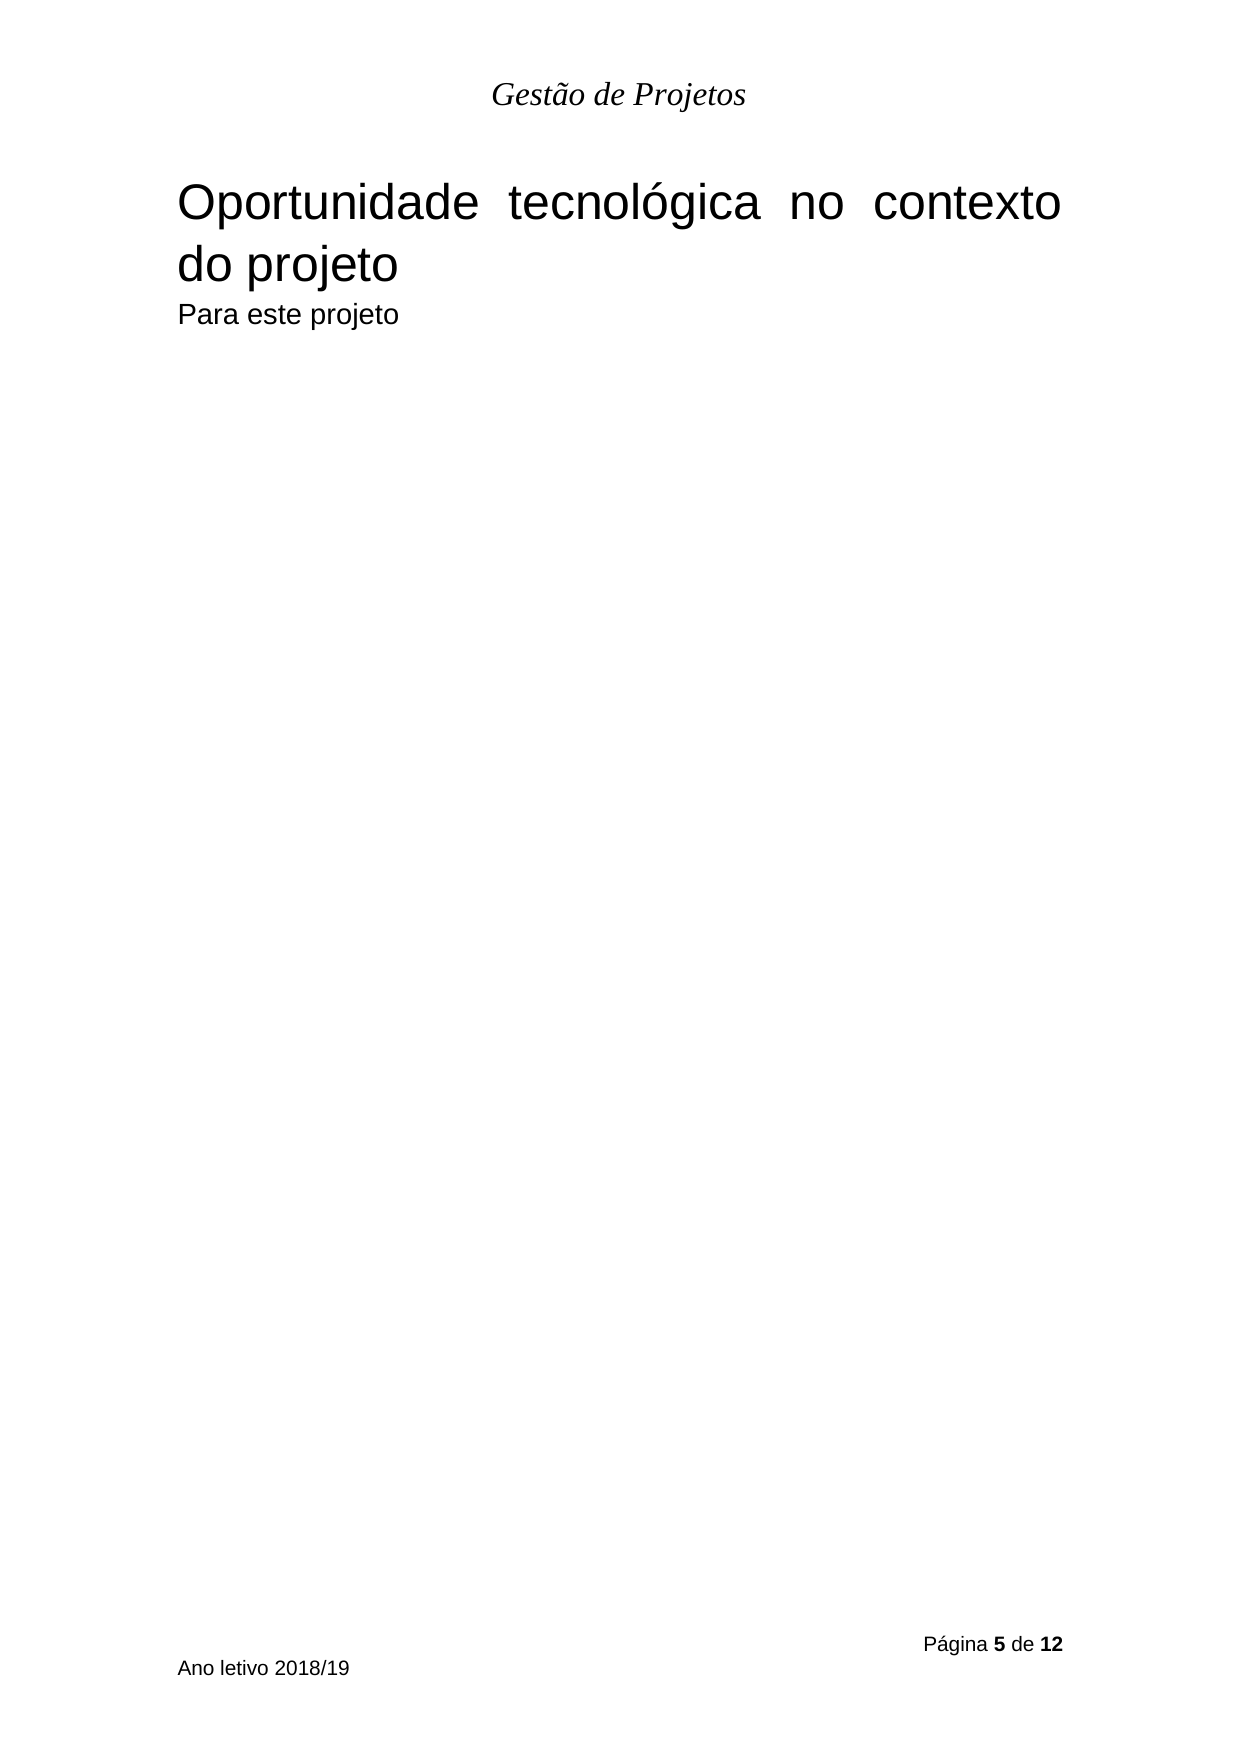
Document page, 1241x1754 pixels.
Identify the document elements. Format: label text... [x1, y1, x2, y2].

text Para este projeto [177, 297, 1063, 330]
subtitle Oportunidade tecnológica no contexto do projeto [177, 173, 1063, 292]
